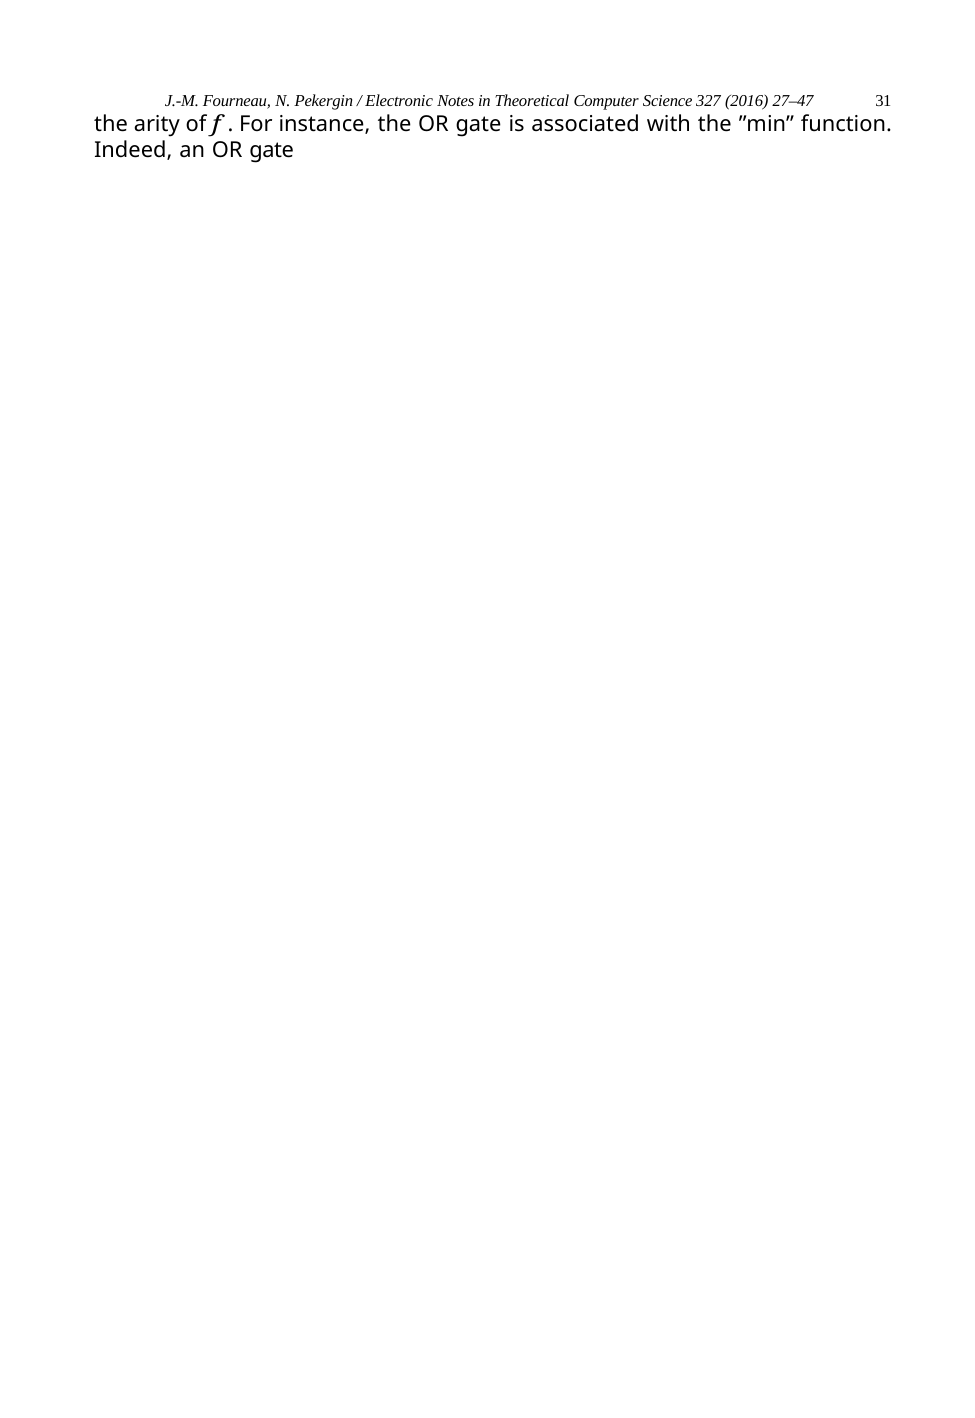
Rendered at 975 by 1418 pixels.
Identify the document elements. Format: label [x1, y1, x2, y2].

text [94, 110, 893, 164]
